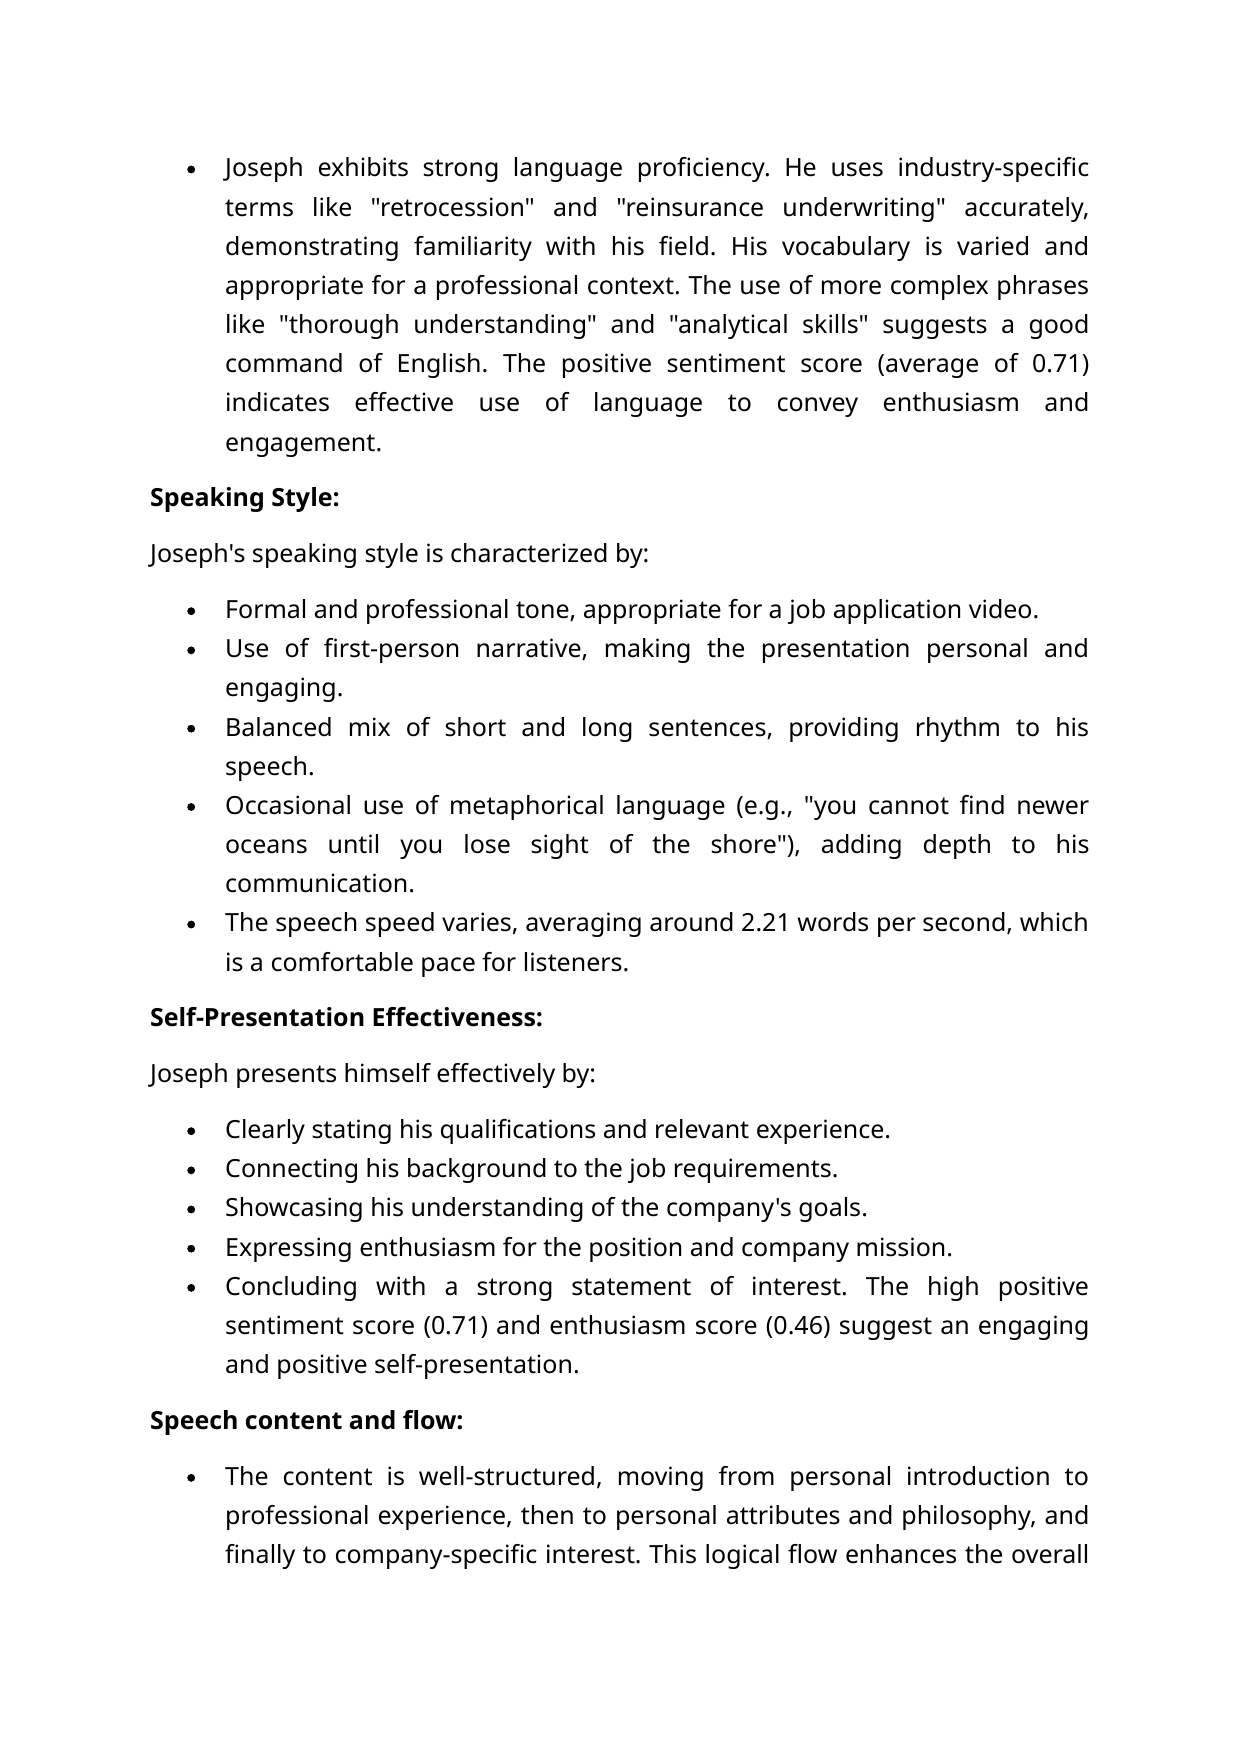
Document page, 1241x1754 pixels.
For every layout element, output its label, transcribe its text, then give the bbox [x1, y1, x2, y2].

list Balanced mix of short and long sentences, providing rhythm to his speech. [187, 709, 1090, 782]
list Connecting his background to the job requirements. [187, 1151, 1090, 1185]
list Joseph exhibits strong language proficiency. He uses industry-specific terms like "retrocession" and "reinsurance underwriting" accurately, demonstrating familiarity with his field. His vocabulary is varied and appropriate for a professional context. The use of more complex phrases like "thorough understanding" and "analytical skills" suggests a good command of English. The positive sentiment score (average of 0.71) indicates effective use of language to convey enthusiasm and engagement. [187, 150, 1090, 458]
text Joseph's speaking style is characterized by: [150, 536, 1090, 570]
list Use of first-person narrative, making the presentation personal and engaging. [187, 631, 1090, 704]
text Speech content and flow: [150, 1402, 1090, 1437]
list Formal and professional tone, appropriate for a job application video. [187, 592, 1090, 626]
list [187, 1458, 1090, 1571]
list Showcasing his understanding of the company's goals. [187, 1190, 1090, 1224]
list Occasional use of metaphorical language (e.g., "you cannot find newer oceans until you lose sight of the shore"), adding depth to his communication. [187, 787, 1090, 900]
list The speech speed varies, averaging around 2.21 words per second, which is a comfortable pace for listeners. [187, 905, 1090, 978]
list Expressing enthusiasm for the position and company mission. [187, 1229, 1090, 1263]
list Concluding with a strong statement of interest. The high positive sentiment score (0.71) and enthusiasm score (0.46) suggest an engaging and positive self-presentation. [187, 1268, 1090, 1381]
text Joseph presents himself effectively by: [150, 1056, 1090, 1090]
list Clearly stating his qualifications and relevant experience. [187, 1112, 1090, 1146]
text Speaking Style: [150, 480, 1090, 514]
text Self-Presentation Effectiveness: [150, 1000, 1090, 1034]
